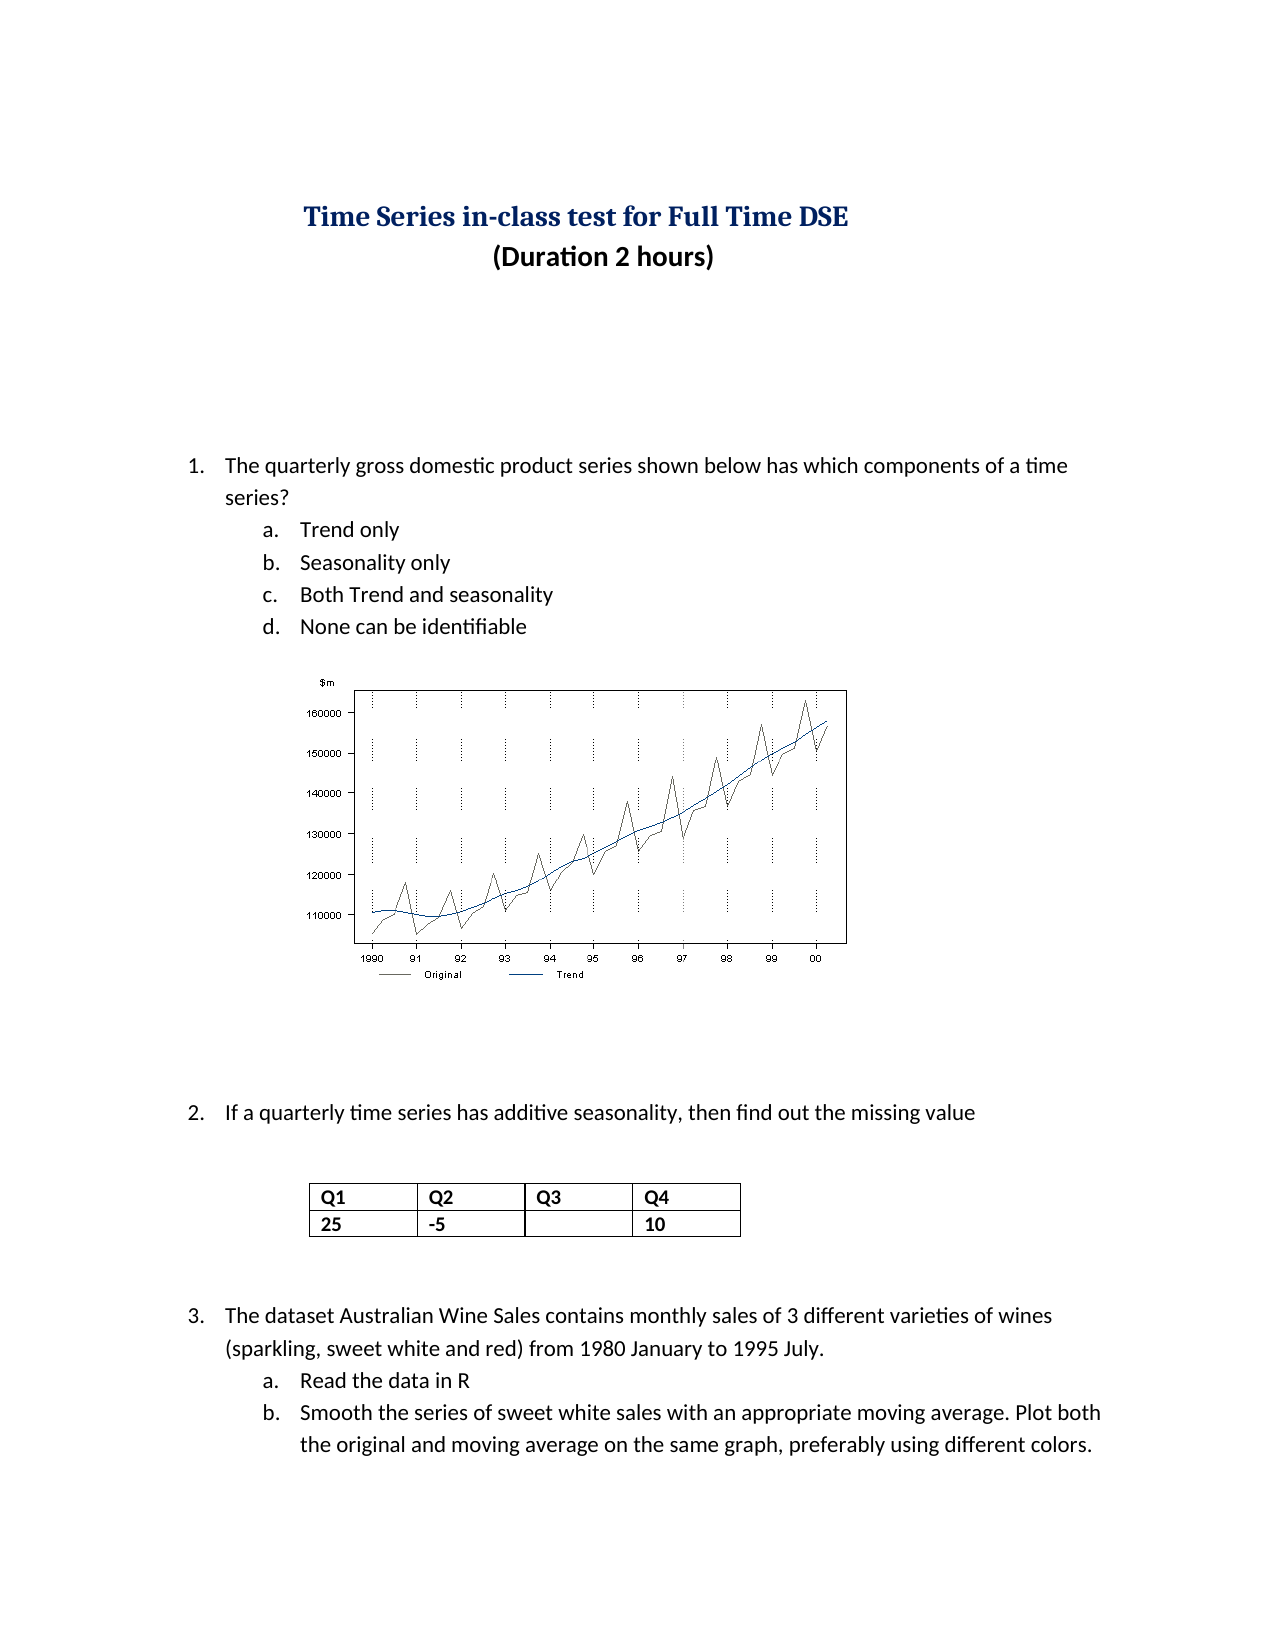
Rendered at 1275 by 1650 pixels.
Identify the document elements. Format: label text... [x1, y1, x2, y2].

table_header Q2 [418, 1184, 524, 1210]
list The dataset Australian Wine Sales contains monthly sales of 3 different varieties of wines (sparkling, sweet white and red) from 1980 January to 1995 July. [187, 1302, 1125, 1362]
table_cell 25 [310, 1211, 417, 1236]
picture [300, 644, 876, 998]
text (Duration 2 hours) [150, 238, 1125, 274]
table_header Q4 [633, 1184, 740, 1210]
list Trend only [262, 515, 1125, 543]
table_cell 10 [633, 1211, 740, 1236]
table_header Q3 [526, 1184, 632, 1210]
list The quarterly gross domestic product series shown below has which components of a time series? [187, 451, 1125, 511]
list Both Trend and seasonality [262, 580, 1125, 608]
table_cell -5 [418, 1211, 524, 1236]
list Smooth the series of sweet white sales with an appropriate moving average. Plot both the original and moving average on the same graph, preferably using different colors. [262, 1398, 1125, 1458]
list Seasonality only [262, 548, 1125, 576]
list If a quarterly time series has additive seasonality, then find out the missing value [187, 1098, 1125, 1126]
subtitle Time Series in-class test for Full Time DSE [150, 200, 1125, 233]
list None can be identifiable [262, 612, 1125, 640]
table_cell [526, 1211, 632, 1236]
list Read the data in R [262, 1366, 1125, 1394]
table_header Q1 [310, 1184, 417, 1210]
